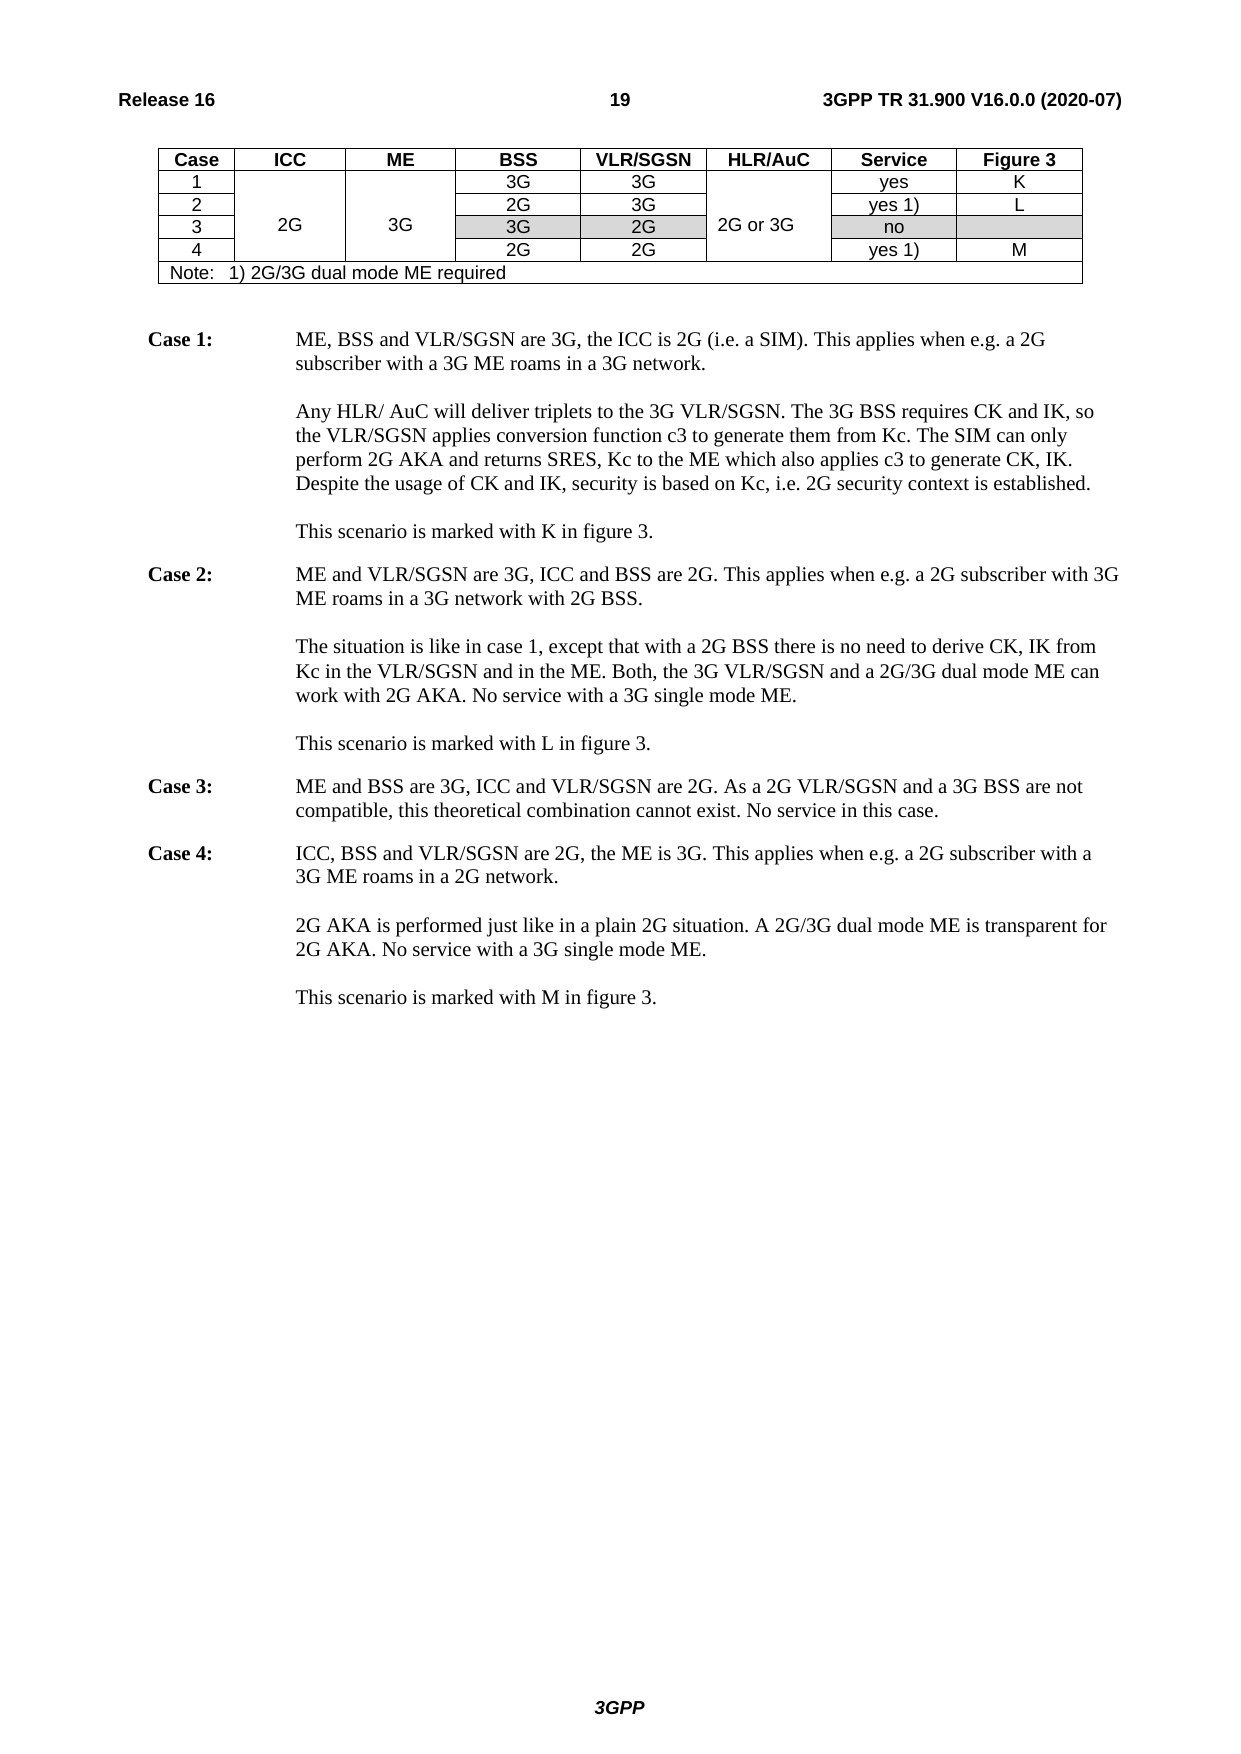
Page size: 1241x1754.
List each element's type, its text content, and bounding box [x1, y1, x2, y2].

table_cell 3G [456, 171, 580, 193]
table_cell 3G [581, 171, 706, 193]
table_header HLR/AuC [707, 149, 831, 170]
table_header ME [346, 149, 455, 170]
table_header ICC [235, 149, 345, 170]
text Case 3: ME and BSS are 3G, ICC and VLR/SGSN are 2G. As a 2G VLR/SGSN and a 3G BSS are not compatible, this theoretical combination cannot exist. No service in this case. [148, 773, 1122, 822]
table_cell 2G [456, 239, 580, 261]
table_cell [957, 216, 1082, 238]
table_header Service [832, 149, 956, 170]
table_cell yes [832, 171, 956, 193]
table_cell L [957, 194, 1082, 215]
table_header VLR/SGSN [581, 149, 706, 170]
table_header BSS [456, 149, 580, 170]
table_cell 4 [159, 239, 234, 261]
table_cell yes 1) [832, 239, 956, 261]
table_cell 2G [581, 239, 706, 261]
table_cell Note: 1) 2G/3G dual mode ME required [159, 262, 1082, 283]
text Case 2: ME and VLR/SGSN are 3G, ICC and BSS are 2G. This applies when e.g. a 2G subscriber with 3G ME roams in a 3G network with 2G BSS. The situation is like in case 1, except that with a 2G BSS there is no need to derive CK, IK from Kc in the VLR/SGSN and in the ME. Both, the 3G VLR/SGSN and a 2G/3G dual mode ME can work with 2G AKA. No service with a 3G single mode ME. This scenario is marked with L in figure 3. [148, 562, 1122, 755]
table_cell 2 [159, 194, 234, 215]
table_cell 2G [456, 194, 580, 215]
table_cell M [957, 239, 1082, 261]
table_header Case [159, 149, 234, 170]
table_cell 3G [581, 194, 706, 215]
table_cell 2G [581, 216, 706, 238]
text Case 1: ME, BSS and VLR/SGSN are 3G, the ICC is 2G (i.e. a SIM). This applies when e.g. a 2G subscriber with a 3G ME roams in a 3G network. Any HLR/ AuC will deliver triplets to the 3G VLR/SGSN. The 3G BSS requires CK and IK, so the VLR/SGSN applies conversion function c3 to generate them from Kc. The SIM can only perform 2G AKA and returns SRES, Kc to the ME which also applies c3 to generate CK, IK. Despite the usage of CK and IK, security is based on Kc, i.e. 2G security context is established. This scenario is marked with K in figure 3. [148, 327, 1122, 543]
table_cell 2G or 3G [707, 171, 831, 261]
table_header Figure 3 [957, 149, 1082, 170]
table_cell 3G [456, 216, 580, 238]
table_cell 3 [159, 216, 234, 238]
table_cell yes 1) [832, 194, 956, 215]
table_cell 1 [159, 171, 234, 193]
table_cell no [832, 216, 956, 238]
table_cell K [957, 171, 1082, 193]
text Case 4: ICC, BSS and VLR/SGSN are 2G, the ME is 3G. This applies when e.g. a 2G subscriber with a 3G ME roams in a 2G network. 2G AKA is performed just like in a plain 2G situation. A 2G/3G dual mode ME is transparent for 2G AKA. No service with a 3G single mode ME. This scenario is marked with M in figure 3. [148, 840, 1122, 1009]
table_cell 2G [235, 171, 345, 261]
table_cell 3G [346, 171, 455, 261]
